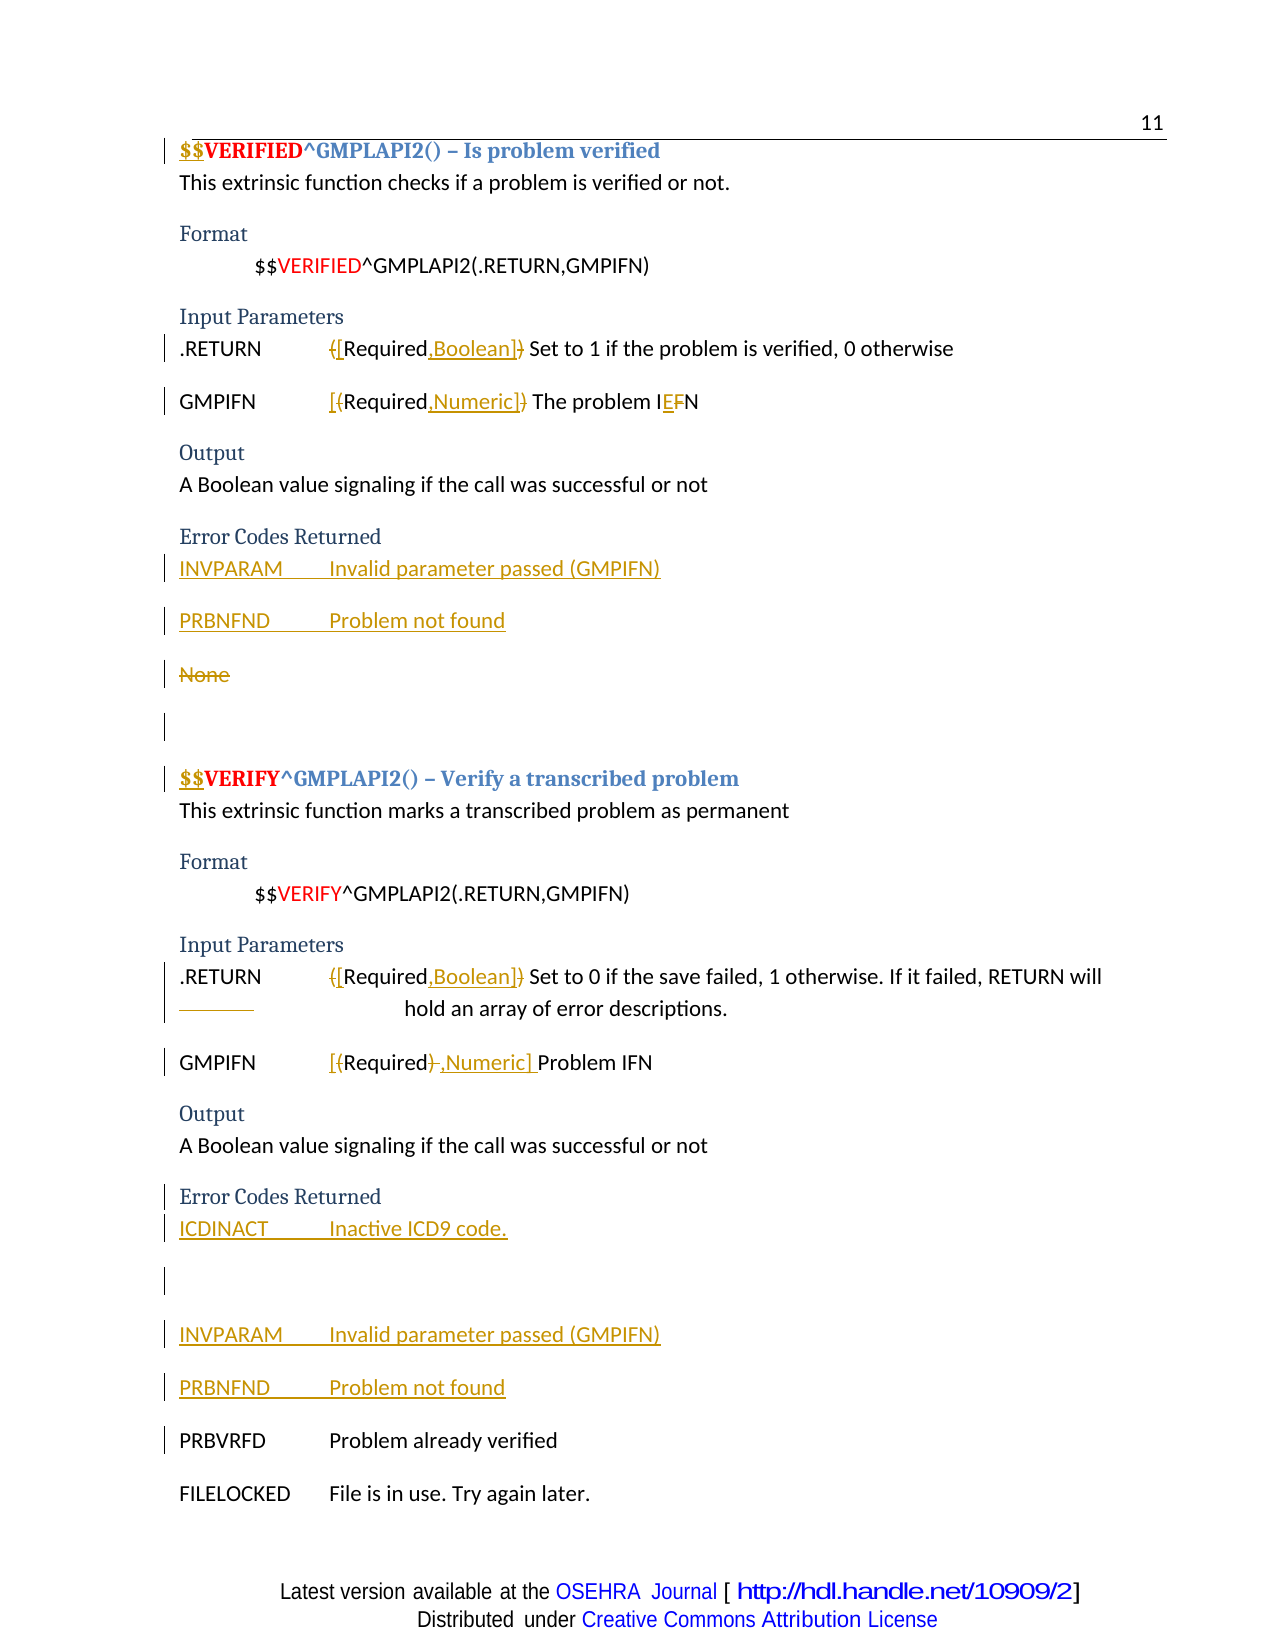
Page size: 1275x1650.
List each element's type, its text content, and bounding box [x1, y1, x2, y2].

text $$VERIFIED^GMPLAPI2(.RETURN,GMPIFN) [179, 251, 1179, 279]
subtitle Format [179, 221, 1179, 247]
text .RETURN Required Set to 1 if the problem is verified, 0 otherwise [179, 334, 1179, 362]
text FILELOCKED File is in use. Try again later. [179, 1479, 1179, 1507]
text $$VERIFY^GMPLAPI2(.RETURN,GMPIFN) [179, 879, 1179, 907]
subtitle Input Parameters [179, 932, 1179, 958]
subtitle VERIFY^GMPLAPI2() – Verify a transcribed problem [179, 766, 1179, 792]
text GMPIFN Required The problem IN [179, 387, 1179, 415]
text This extrinsic function checks if a problem is verified or not. [179, 168, 1179, 196]
text GMPIFN RequiredProblem IFN [179, 1048, 1179, 1076]
subtitle Format [179, 849, 1179, 875]
text A Boolean value signaling if the call was successful or not [179, 1131, 1179, 1159]
subtitle Output [179, 1101, 1179, 1127]
subtitle Input Parameters [179, 304, 1179, 330]
text A Boolean value signaling if the call was successful or not [179, 470, 1179, 498]
subtitle Error Codes Returned [179, 1184, 1179, 1210]
text .RETURN Required Set to 0 if the save failed, 1 otherwise. If it failed, RETURN will hold an array of error descriptions. [179, 962, 1179, 1023]
subtitle VERIFIED^GMPLAPI2() – Is problem verified [179, 137, 1179, 164]
text This extrinsic function marks a transcribed problem as permanent [179, 796, 1179, 824]
subtitle Output [179, 440, 1179, 467]
text PRBVRFD Problem already verified [179, 1426, 1179, 1454]
subtitle Error Codes Returned [179, 523, 1179, 550]
